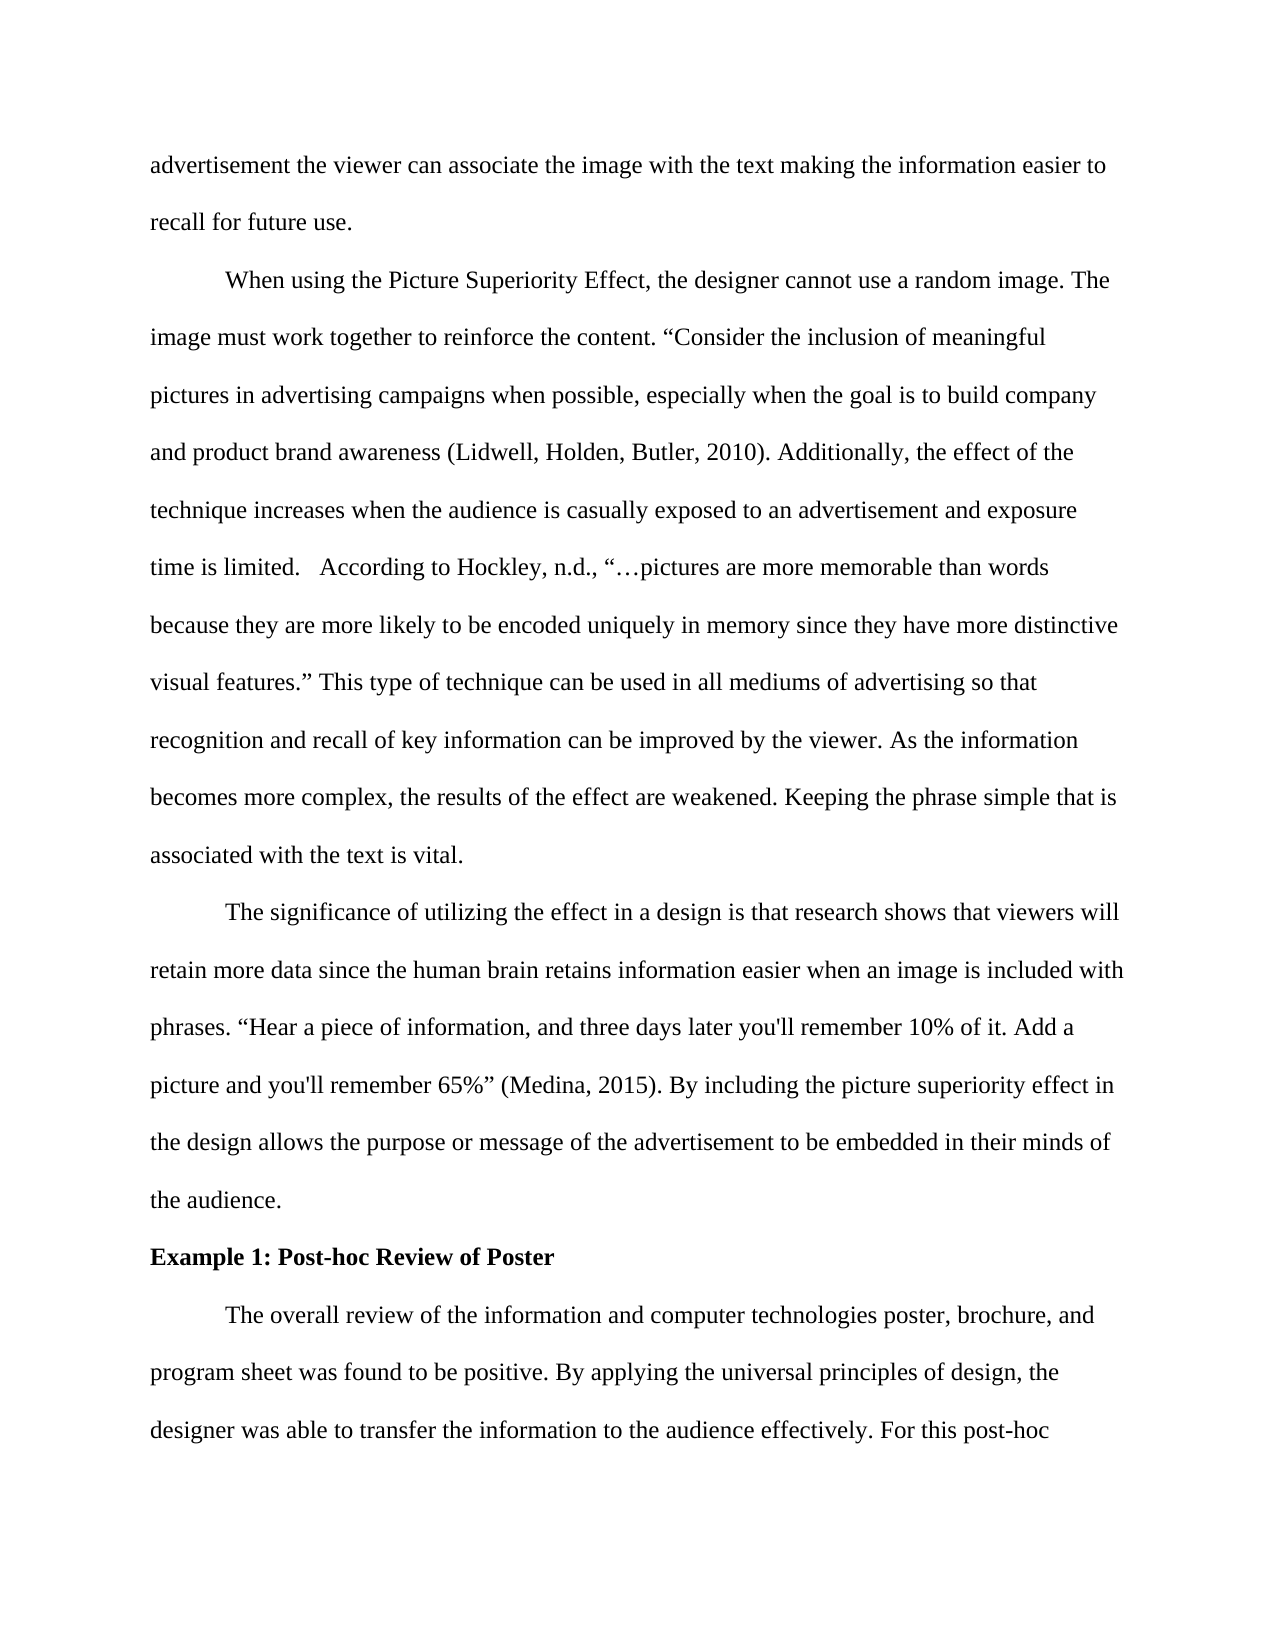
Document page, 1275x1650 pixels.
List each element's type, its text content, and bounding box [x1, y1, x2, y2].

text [150, 1300, 1125, 1444]
text When using the Picture Superiority Effect, the designer cannot use a random image. The image must work together to reinforce the content. “Consider the inclusion of meaningful pictures in advertising campaigns when possible, especially when the goal is to build company and product brand awareness (Lidwell, Holden, Butler, 2010). Additionally, the effect of the technique increases when the audience is casually exposed to an advertisement and exposure time is limited. According to Hockley, n.d., “…pictures are more memorable than words because they are more likely to be encoded uniquely in memory since they have more distinctive visual features.” This type of technique can be used in all mediums of advertising so that recognition and recall of key information can be improved by the viewer. As the information becomes more complex, the results of the effect are weakened. Keeping the phrase simple that is associated with the text is vital. [150, 265, 1125, 869]
text The significance of utilizing the effect in a design is that research shows that viewers will retain more data since the human brain retains information easier when an image is included with phrases. “Hear a piece of information, and three days later you'll remember 10% of it. Add a picture and you'll remember 65%” (Medina, 2015). By including the picture superiority effect in the design allows the purpose or message of the advertisement to be embedded in their minds of the audience. [150, 897, 1125, 1214]
subtitle Example 1: Post-hoc Review of Poster [150, 1242, 1125, 1271]
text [150, 150, 1125, 236]
